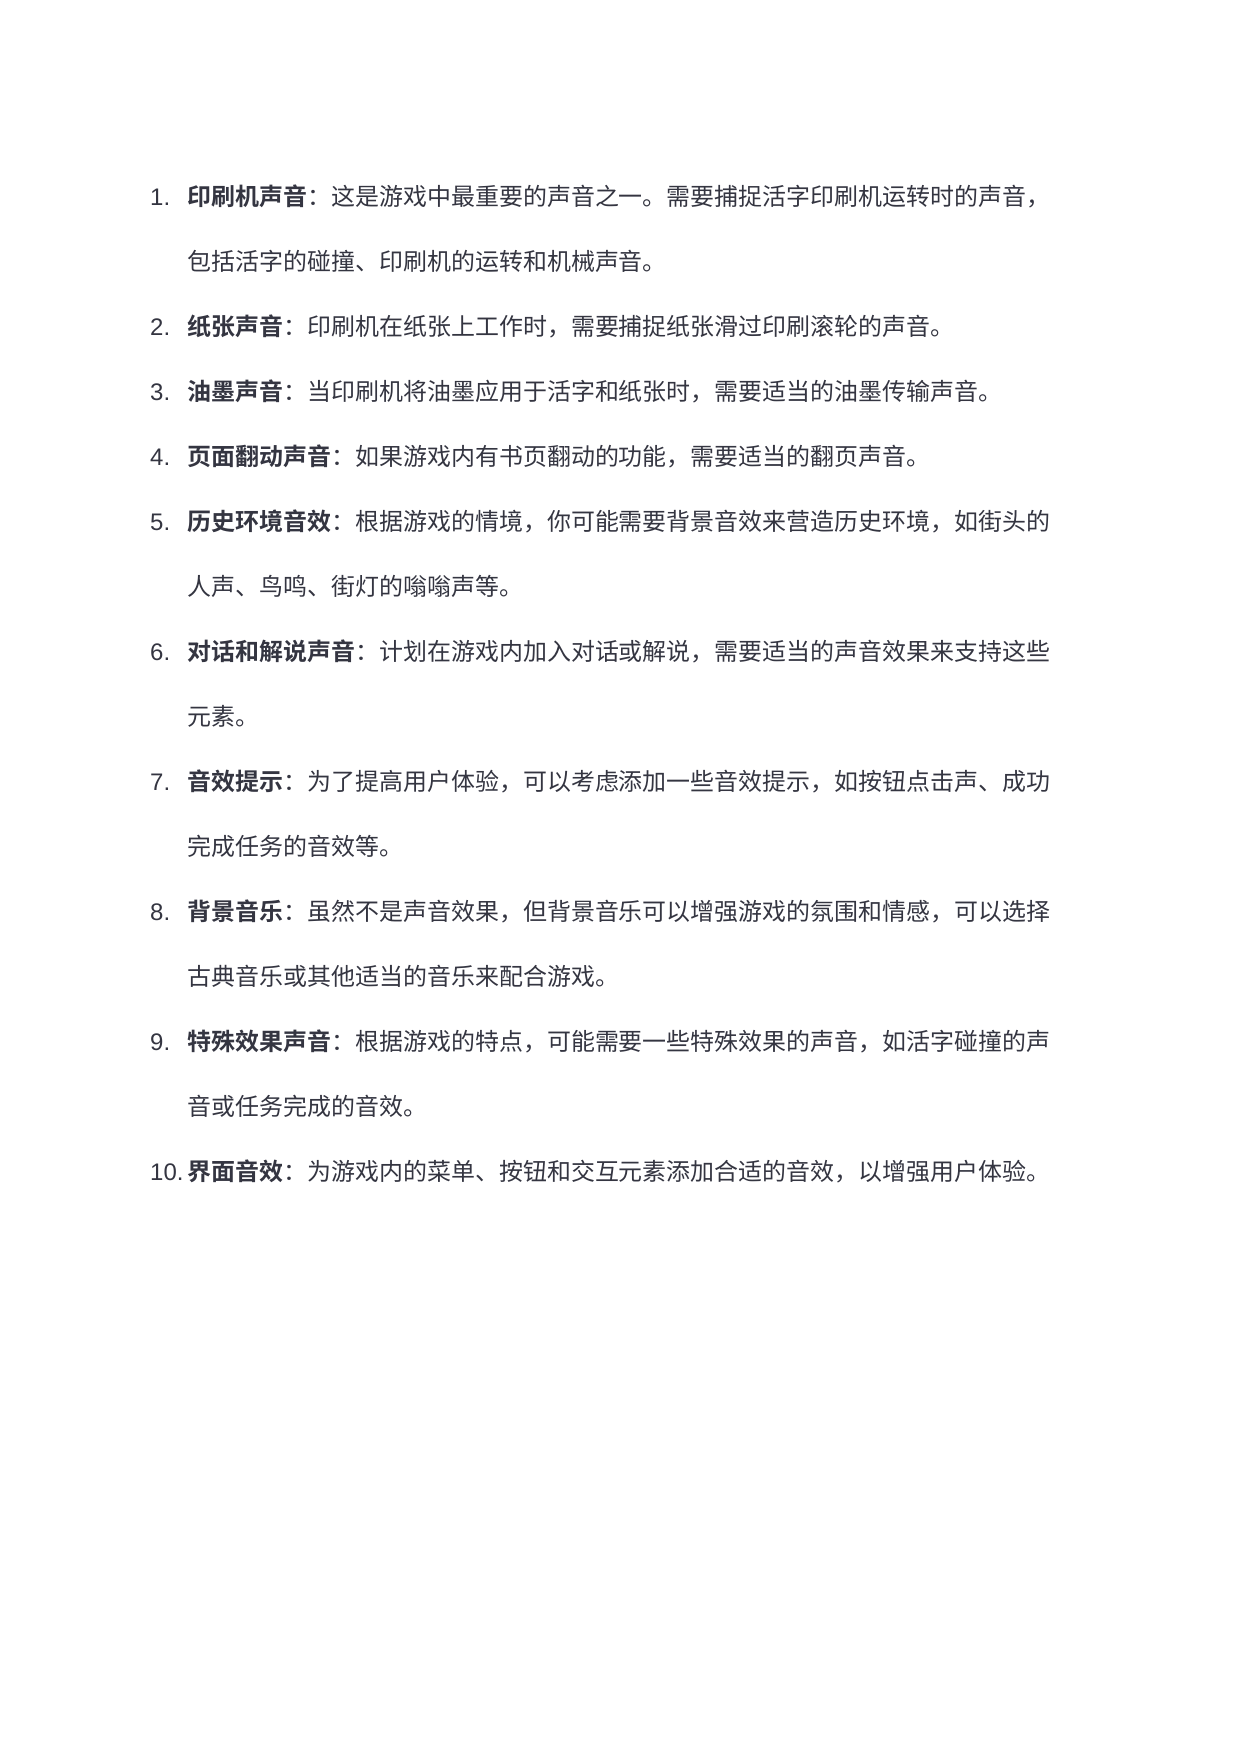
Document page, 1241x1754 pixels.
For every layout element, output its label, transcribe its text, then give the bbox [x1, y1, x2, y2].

list 油墨声音：当印刷机将油墨应用于活字和纸张时，需要适当的油墨传输声音。 [150, 357, 1053, 422]
list 印刷机声音：这是游戏中最重要的声音之一。需要捕捉活字印刷机运转时的声音，包括活字的碰撞、印刷机的运转和机械声音。 [150, 162, 1053, 292]
list 对话和解说声音：计划在游戏内加入对话或解说，需要适当的声音效果来支持这些元素。 [150, 617, 1053, 747]
list 背景音乐：虽然不是声音效果，但背景音乐可以增强游戏的氛围和情感，可以选择古典音乐或其他适当的音乐来配合游戏。 [150, 877, 1053, 1007]
list 音效提示：为了提高用户体验，可以考虑添加一些音效提示，如按钮点击声、成功完成任务的音效等。 [150, 747, 1053, 877]
list 纸张声音：印刷机在纸张上工作时，需要捕捉纸张滑过印刷滚轮的声音。 [150, 292, 1053, 357]
list 历史环境音效：根据游戏的情境，你可能需要背景音效来营造历史环境，如街头的人声、鸟鸣、街灯的嗡嗡声等。 [150, 487, 1053, 617]
list 界面音效：为游戏内的菜单、按钮和交互元素添加合适的音效，以增强用户体验。 [150, 1137, 1053, 1202]
list 特殊效果声音：根据游戏的特点，可能需要一些特殊效果的声音，如活字碰撞的声音或任务完成的音效。 [150, 1007, 1053, 1137]
list 页面翻动声音：如果游戏内有书页翻动的功能，需要适当的翻页声音。 [150, 422, 1053, 487]
